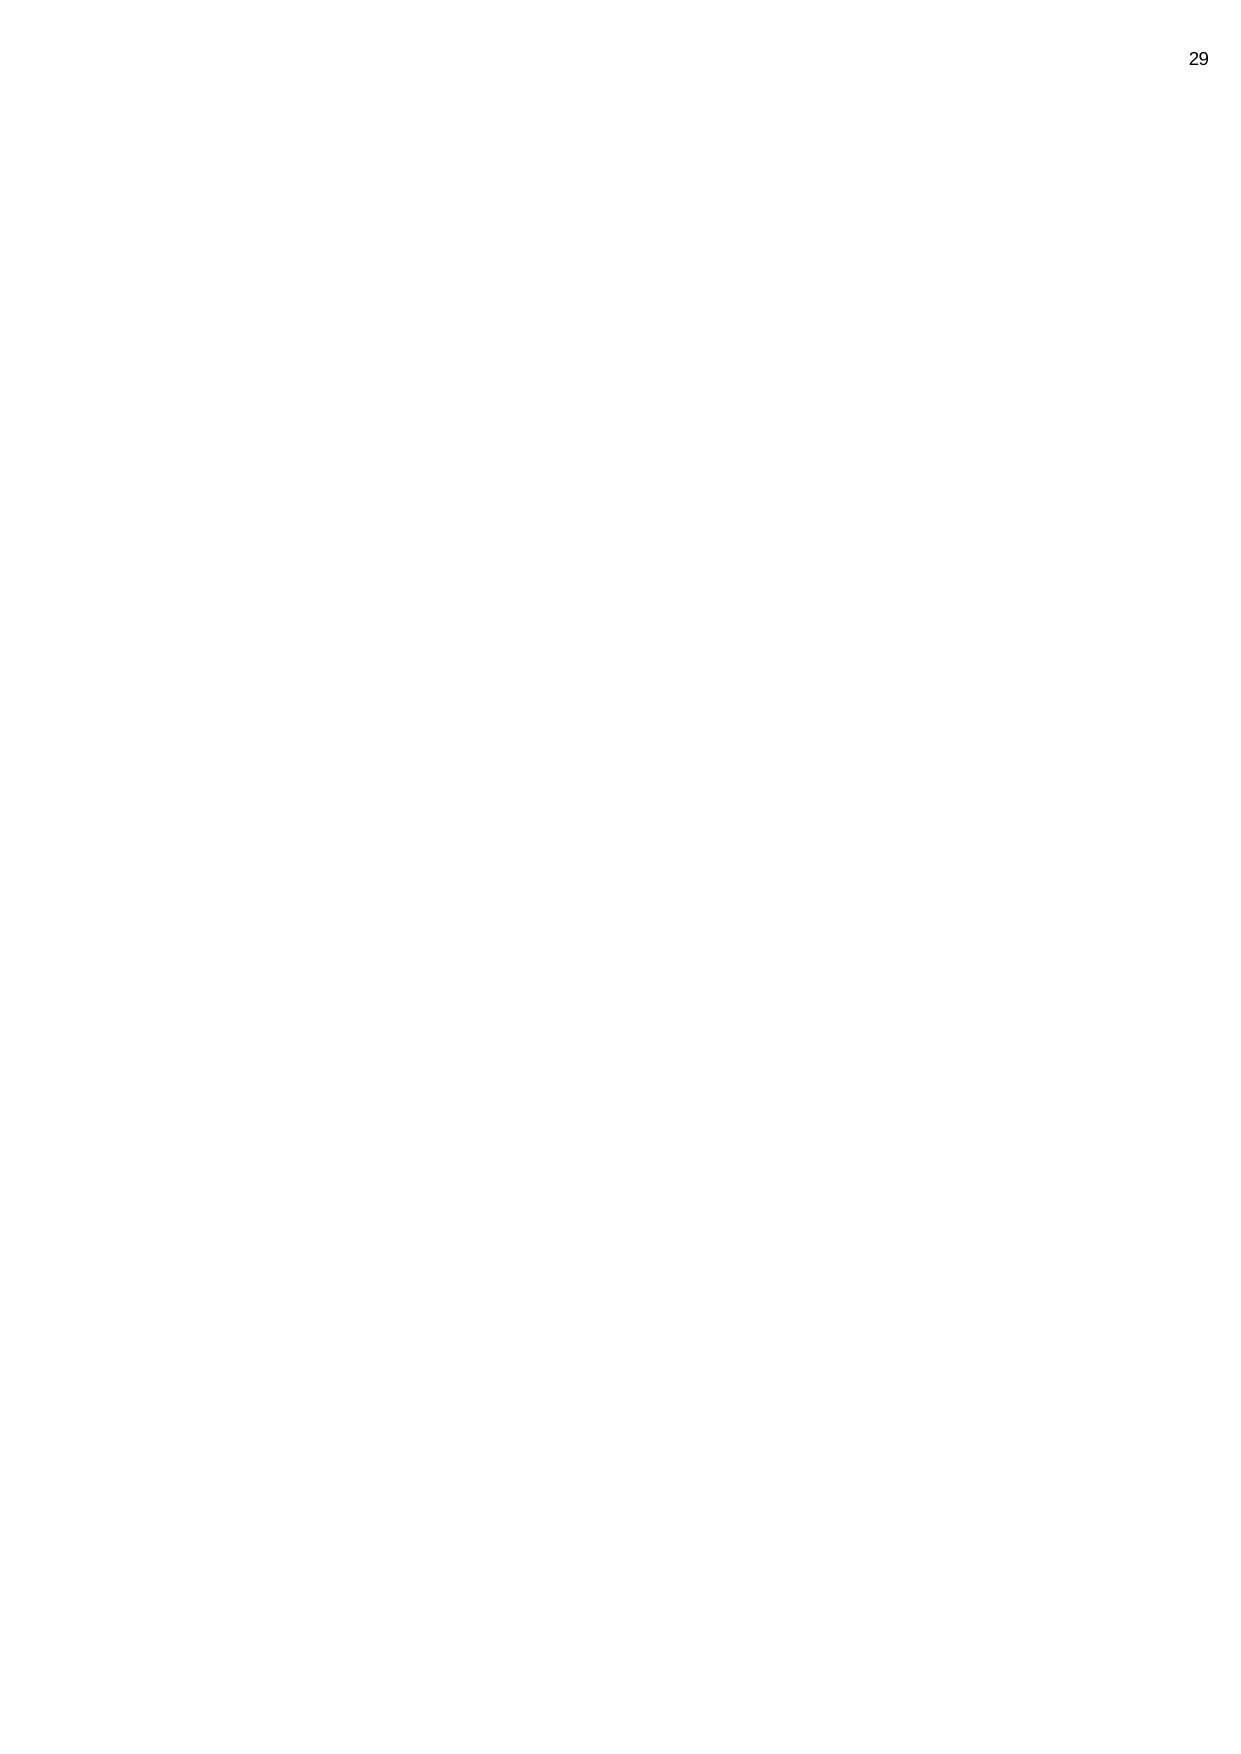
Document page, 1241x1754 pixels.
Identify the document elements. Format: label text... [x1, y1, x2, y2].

text 29 [2, 48, 1209, 69]
